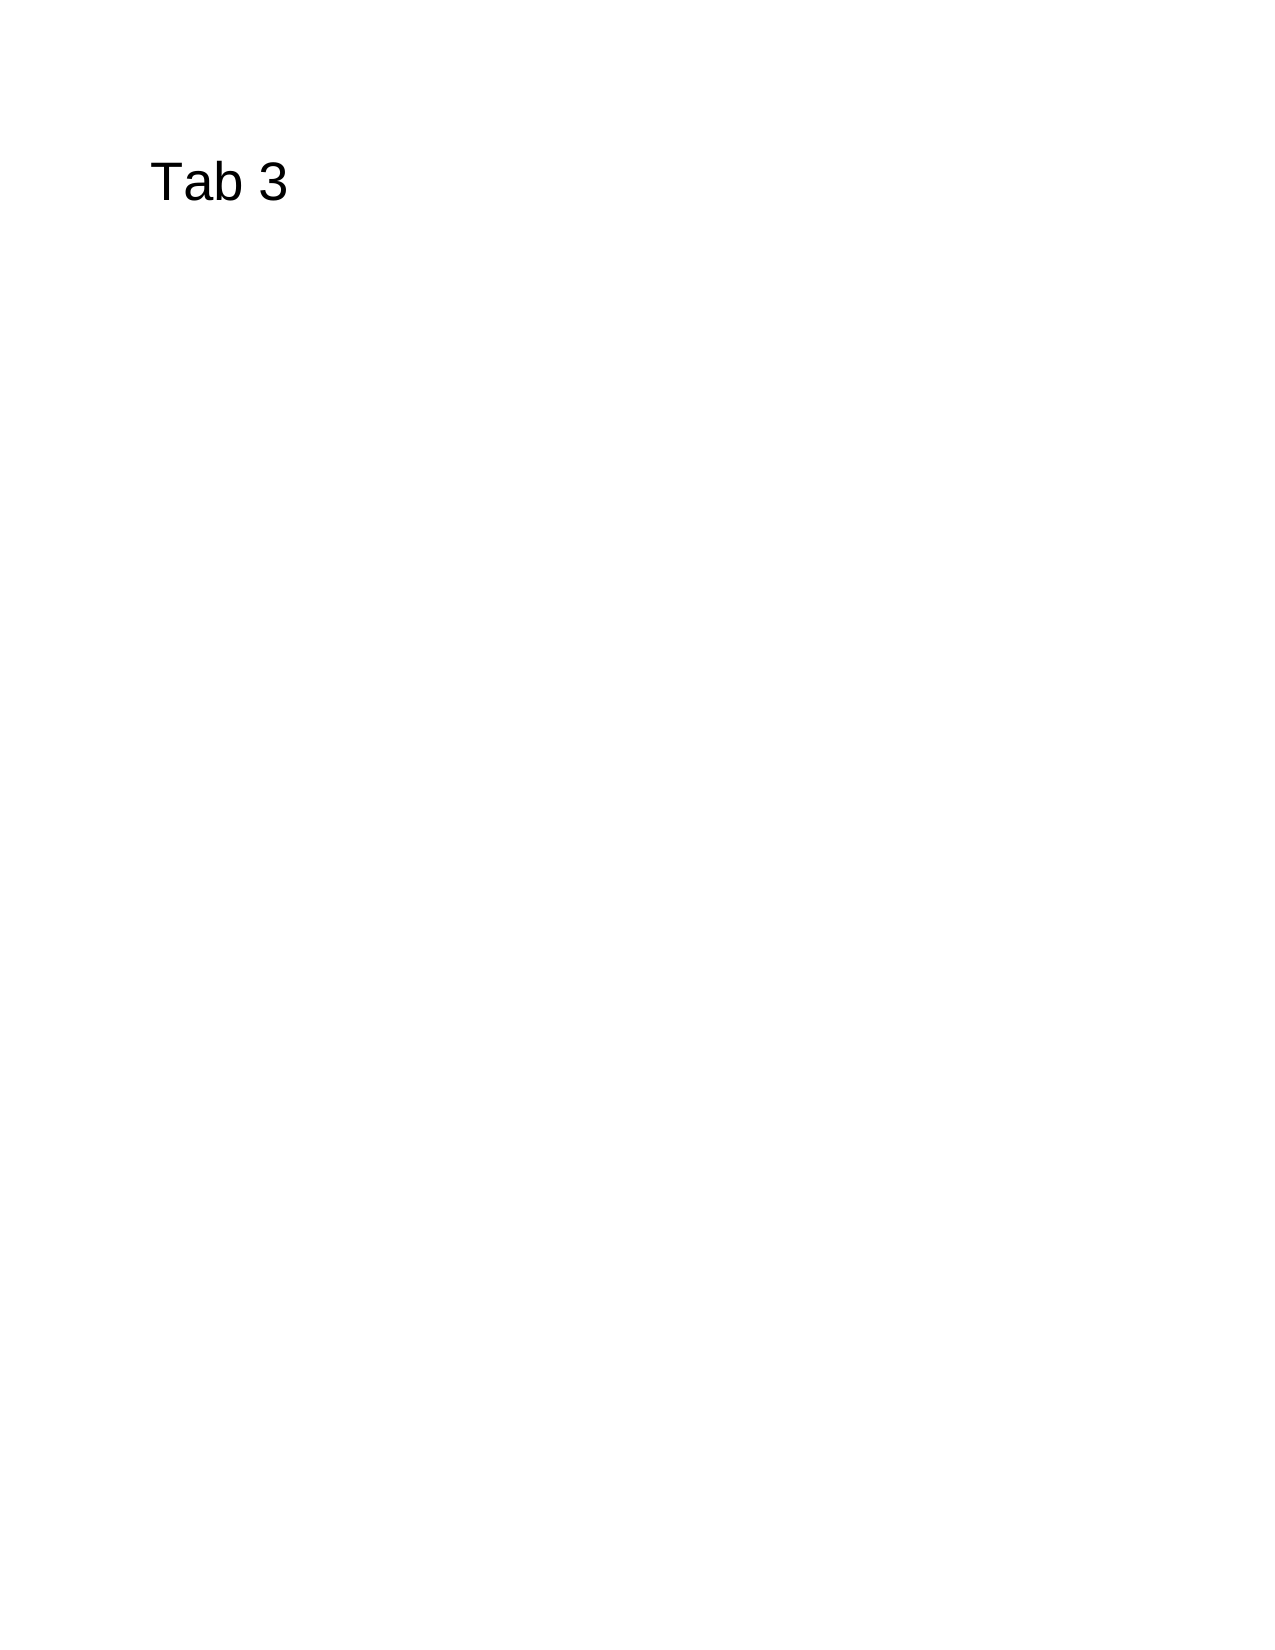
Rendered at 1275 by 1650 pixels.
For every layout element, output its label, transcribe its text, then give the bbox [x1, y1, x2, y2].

title Tab 3 [150, 150, 1125, 212]
